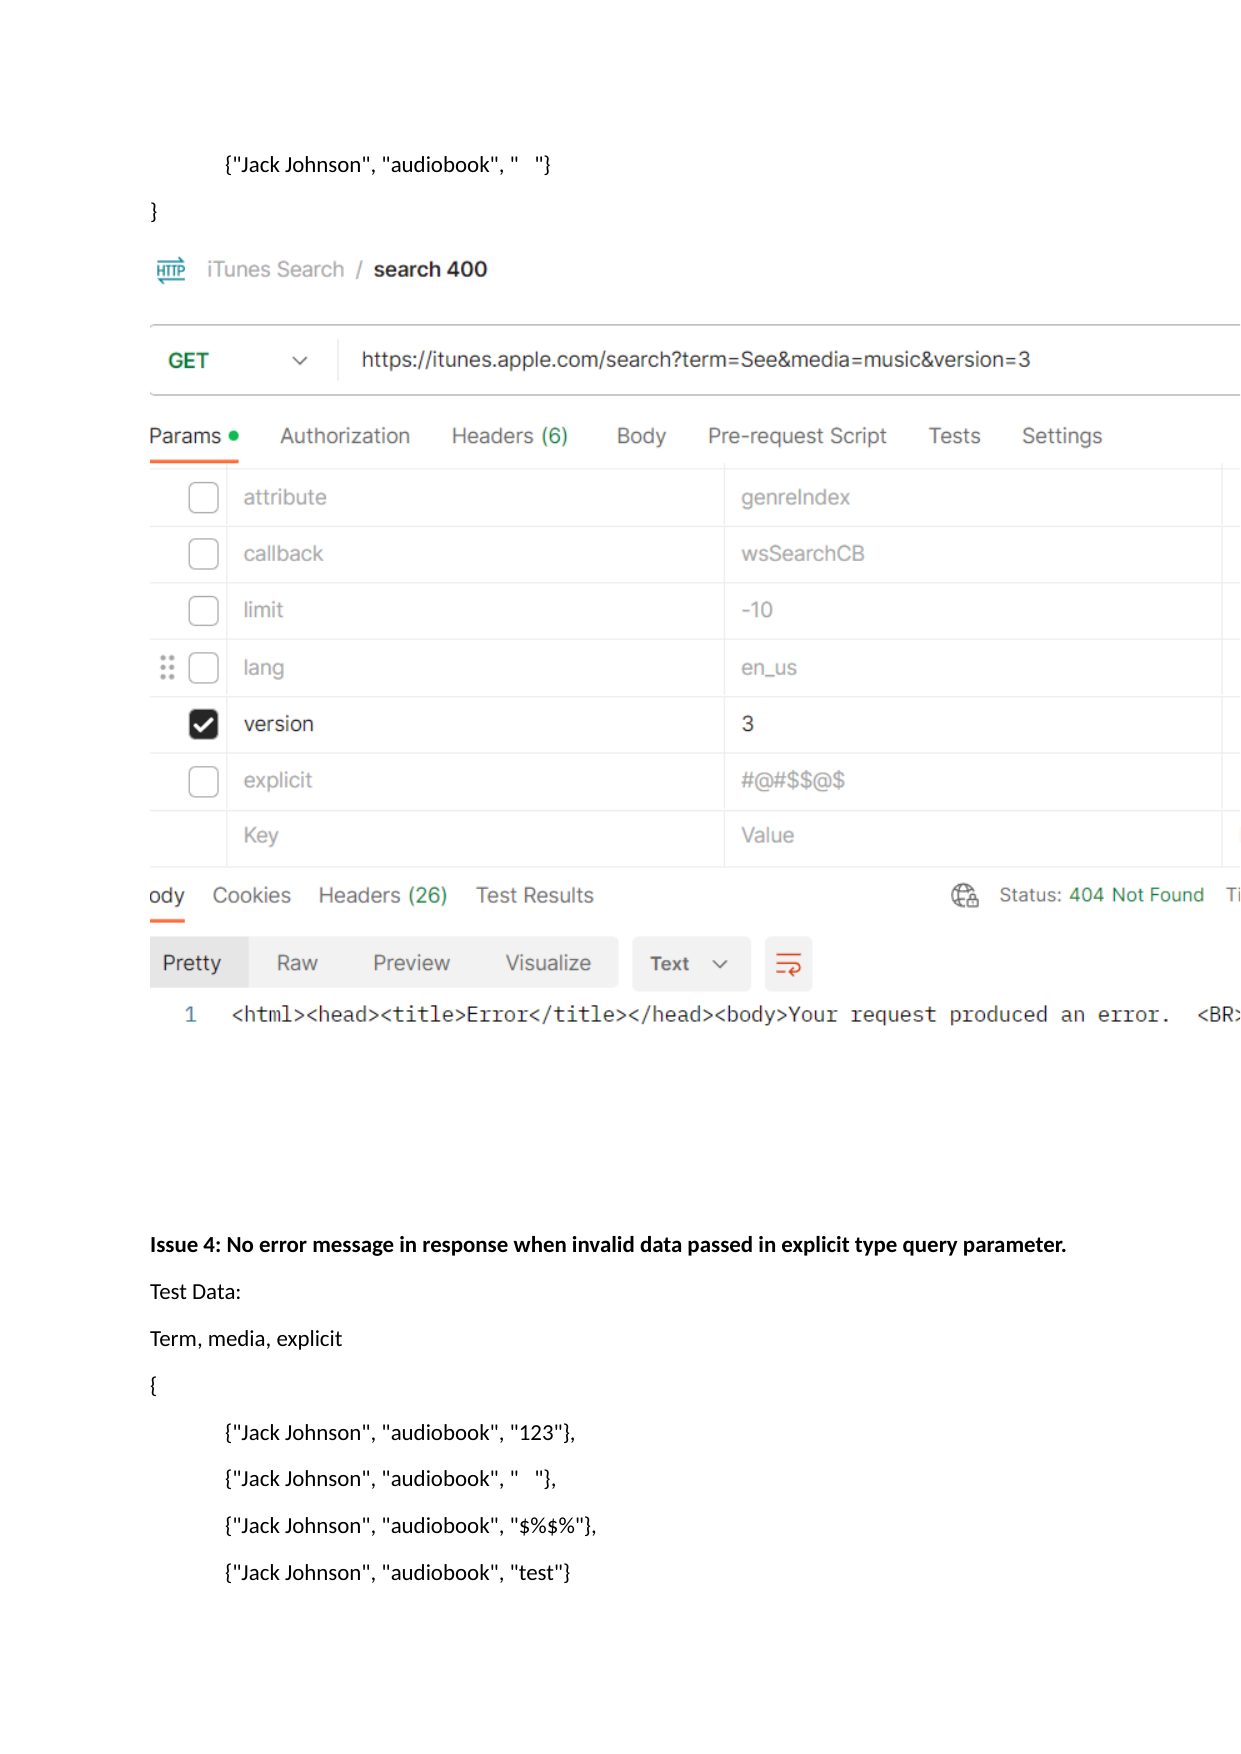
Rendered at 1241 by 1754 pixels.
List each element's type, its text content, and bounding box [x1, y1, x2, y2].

text Issue 4: No error message in response when invalid data passed in explicit type query parameter. [150, 1230, 1090, 1258]
text } [150, 197, 1090, 225]
text {"Jack Johnson", "audiobook", " "}, [150, 1464, 1090, 1493]
text Term, media, explicit [150, 1324, 1090, 1352]
text {"Jack Johnson", "audiobook", "test"} [150, 1558, 1090, 1586]
text {"Jack Johnson", "audiobook", " "} [150, 150, 1090, 178]
text {"Jack Johnson", "audiobook", "123"}, [150, 1418, 1090, 1446]
text Test Data: [150, 1277, 1090, 1305]
picture [150, 243, 1241, 1212]
text {"Jack Johnson", "audiobook", "$%$%"}, [150, 1511, 1090, 1539]
text { [150, 1371, 1090, 1399]
